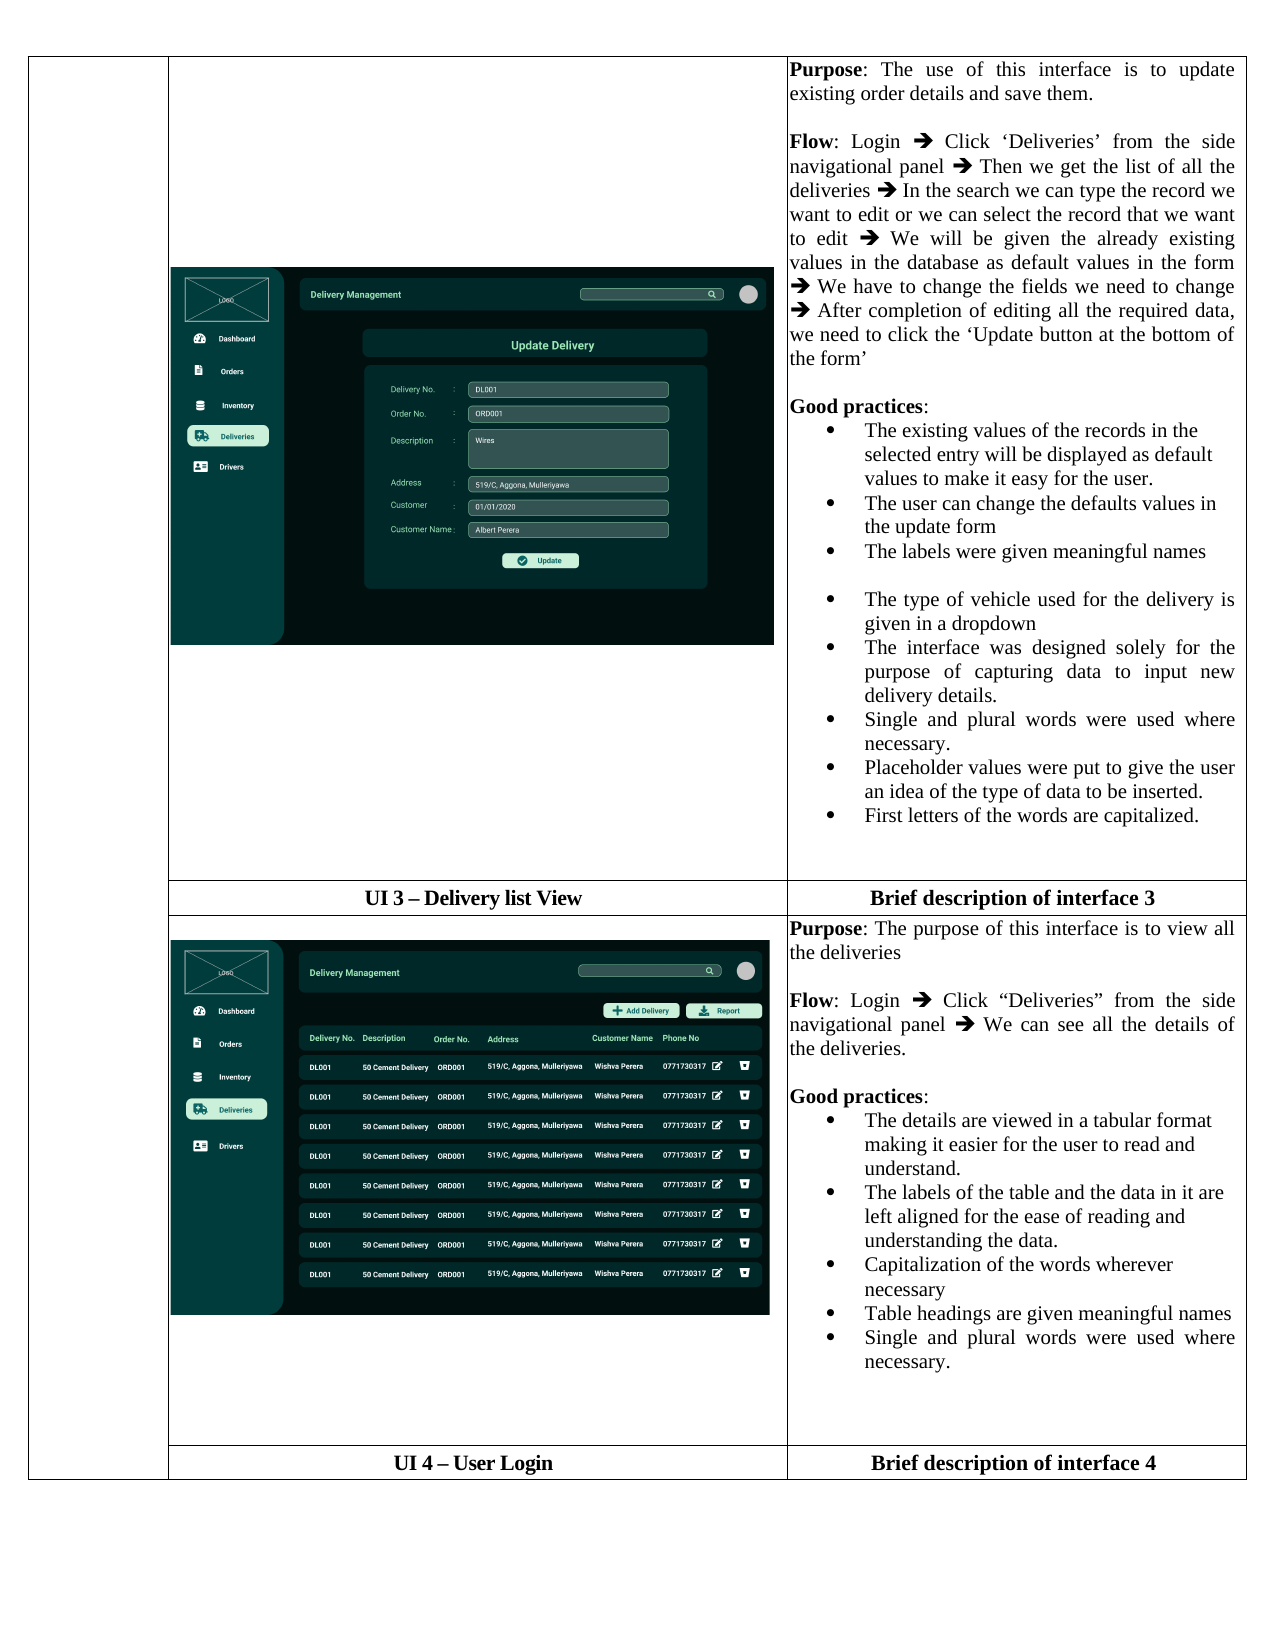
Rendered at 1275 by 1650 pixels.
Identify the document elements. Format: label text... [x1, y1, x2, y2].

table_cell UI 4 – User Login [169, 1446, 787, 1479]
table_cell [169, 57, 787, 880]
table_cell UI 3 – Delivery list View [169, 881, 787, 914]
table_cell Brief description of interface 3 [788, 881, 1246, 914]
table_cell Brief description of interface 4 [788, 1446, 1246, 1479]
table_cell [169, 916, 787, 1445]
picture [170, 267, 774, 645]
picture [170, 940, 770, 1315]
table_cell Purpose: The purpose of this interface is to view all the deliveries Flow: Login Click “Deliveries” from the side navigational panel We can see all the details of the deliveries. Good practices: The details are viewed in a tabular format making it easier for the user to read and understand. The labels of the table and the data in it are left aligned for the ease of reading and understanding the data. Capitalization of the words wherever necessary Table headings are given meaningful names Single and plural words were used where necessary. [788, 916, 1246, 1445]
table_cell Purpose: The use of this interface is to update existing order details and save them. Flow: Login Click ‘Deliveries’ from the side navigational panel Then we get the list of all the deliveries In the search we can type the record we want to edit or we can select the record that we want to edit We will be given the already existing values in the database as default values in the form We have to change the fields we need to change After completion of editing all the required data, we need to click the ‘Update button at the bottom of the form’ Good practices: The existing values of the records in the selected entry will be displayed as default values to make it easy for the user. The user can change the defaults values in the update form The labels were given meaningful names The type of vehicle used for the delivery is given in a dropdown The interface was designed solely for the purpose of capturing data to input new delivery details. Single and plural words were used where necessary. Placeholder values were put to give the user an idea of the type of data to be inserted. First letters of the words are capitalized. [788, 57, 1246, 880]
